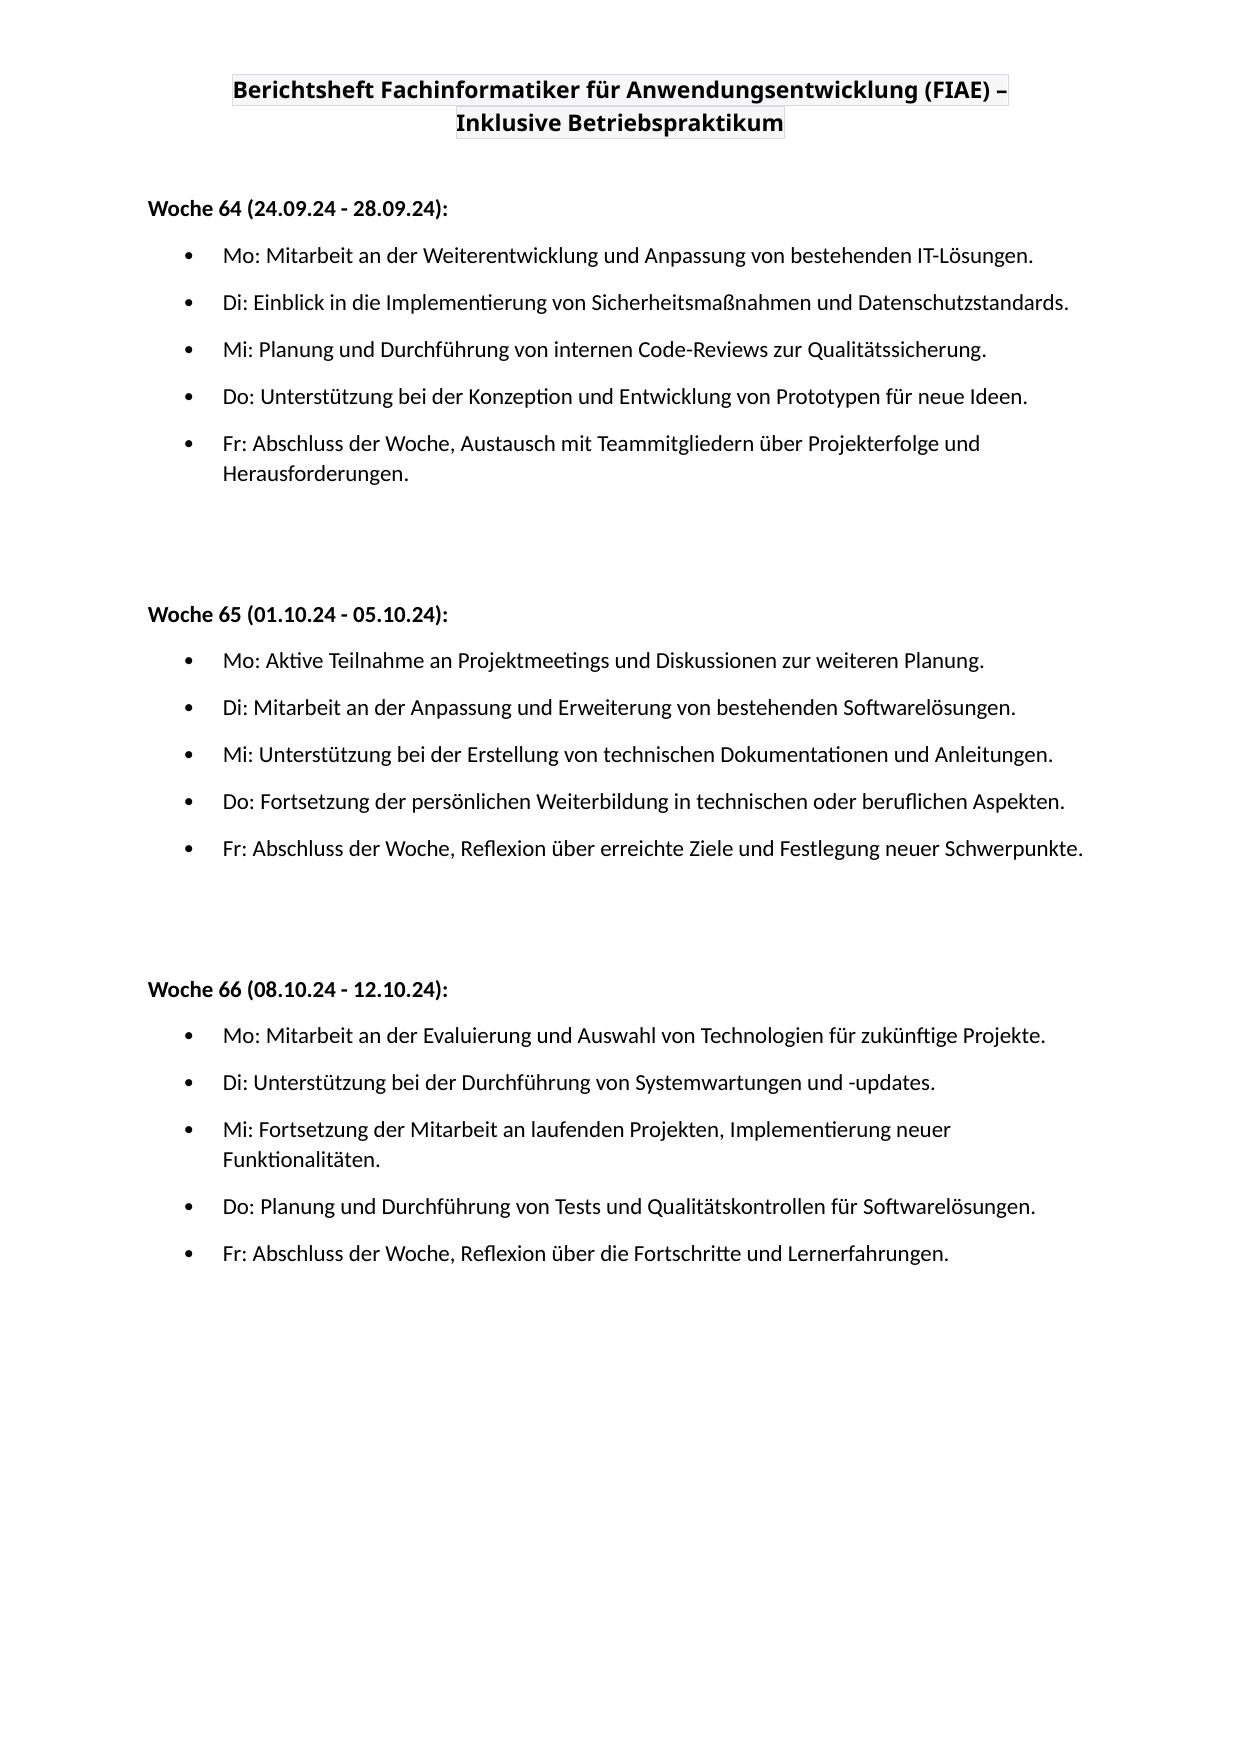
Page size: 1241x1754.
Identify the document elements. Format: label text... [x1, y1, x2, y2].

list Do: Unterstützung bei der Konzeption und Entwicklung von Prototypen für neue Ideen. [185, 382, 1093, 410]
list Fr: Abschluss der Woche, Reflexion über die Fortschritte und Lernerfahrungen. [185, 1239, 1093, 1267]
list Di: Mitarbeit an der Anpassung und Erweiterung von bestehenden Softwarelösungen. [185, 693, 1093, 721]
list Di: Unterstützung bei der Durchführung von Systemwartungen und -updates. [185, 1068, 1093, 1096]
list Fr: Abschluss der Woche, Reflexion über erreichte Ziele und Festlegung neuer Schwerpunkte. [185, 834, 1093, 862]
text Woche 66 (08.10.24 - 12.10.24): [148, 975, 1093, 1003]
text Woche 65 (01.10.24 - 05.10.24): [148, 600, 1093, 628]
list Mo: Aktive Teilnahme an Projektmeetings und Diskussionen zur weiteren Planung. [185, 647, 1093, 674]
list Do: Fortsetzung der persönlichen Weiterbildung in technischen oder beruflichen Aspekten. [185, 787, 1093, 815]
list Mi: Planung und Durchführung von internen Code-Reviews zur Qualitätssicherung. [185, 335, 1093, 363]
list Mi: Fortsetzung der Mitarbeit an laufenden Projekten, Implementierung neuer Funktionalitäten. [185, 1115, 1093, 1173]
list Mo: Mitarbeit an der Weiterentwicklung und Anpassung von bestehenden IT-Lösungen. [185, 241, 1093, 269]
text Woche 64 (24.09.24 - 28.09.24): [148, 194, 1093, 222]
list Fr: Abschluss der Woche, Austausch mit Teammitgliedern über Projekterfolge und Herausforderungen. [185, 429, 1093, 487]
list Mo: Mitarbeit an der Evaluierung und Auswahl von Technologien für zukünftige Projekte. [185, 1022, 1093, 1049]
list Mi: Unterstützung bei der Erstellung von technischen Dokumentationen und Anleitungen. [185, 740, 1093, 768]
list Di: Einblick in die Implementierung von Sicherheitsmaßnahmen und Datenschutzstandards. [185, 288, 1093, 316]
list Do: Planung und Durchführung von Tests und Qualitätskontrollen für Softwarelösungen. [185, 1192, 1093, 1220]
